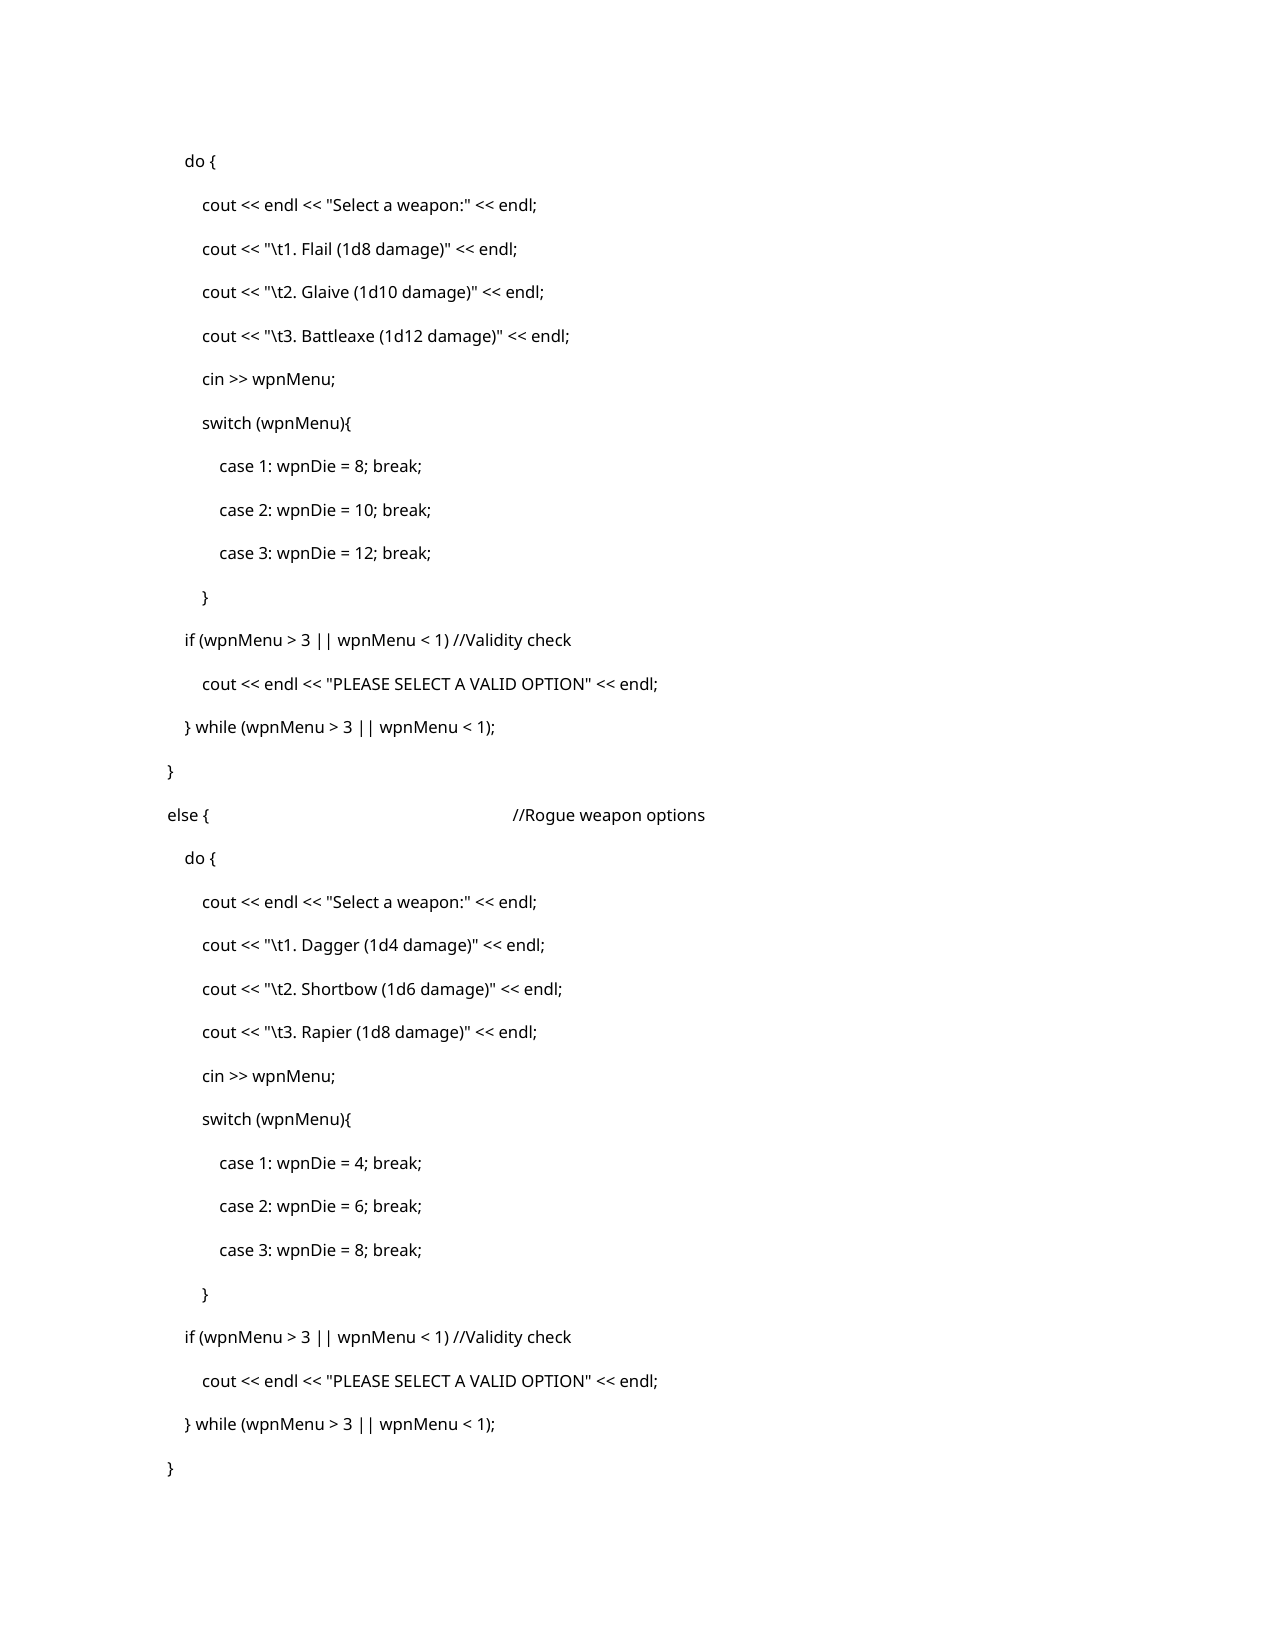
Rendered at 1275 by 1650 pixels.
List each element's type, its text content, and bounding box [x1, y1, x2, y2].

text cout << endl << "PLEASE SELECT A VALID OPTION" << endl; [150, 672, 1125, 695]
text cout << "\t2. Shortbow (1d6 damage)" << endl; [150, 977, 1125, 1000]
text case 1: wpnDie = 8; break; [150, 455, 1125, 477]
text } [150, 585, 1125, 608]
text } [150, 1456, 1125, 1479]
text do { [150, 847, 1125, 869]
text do { [150, 150, 1125, 173]
text cout << "\t1. Dagger (1d4 damage)" << endl; [150, 934, 1125, 956]
text } [150, 1282, 1125, 1305]
text cin >> wpnMenu; [150, 1064, 1125, 1087]
text } while (wpnMenu > 3 || wpnMenu < 1); [150, 716, 1125, 739]
text cin >> wpnMenu; [150, 368, 1125, 390]
text cout << endl << "Select a weapon:" << endl; [150, 890, 1125, 913]
text case 2: wpnDie = 10; break; [150, 498, 1125, 521]
text cout << endl << "Select a weapon:" << endl; [150, 193, 1125, 216]
text switch (wpnMenu){ [150, 1108, 1125, 1131]
text case 2: wpnDie = 6; break; [150, 1195, 1125, 1218]
text } while (wpnMenu > 3 || wpnMenu < 1); [150, 1413, 1125, 1435]
text case 3: wpnDie = 8; break; [150, 1238, 1125, 1261]
text cout << "\t2. Glaive (1d10 damage)" << endl; [150, 281, 1125, 303]
text else { //Rogue weapon options [150, 803, 1125, 826]
text if (wpnMenu > 3 || wpnMenu < 1) //Validity check [150, 629, 1125, 652]
text case 3: wpnDie = 12; break; [150, 542, 1125, 564]
text switch (wpnMenu){ [150, 411, 1125, 434]
text case 1: wpnDie = 4; break; [150, 1151, 1125, 1174]
text cout << "\t1. Flail (1d8 damage)" << endl; [150, 237, 1125, 260]
text cout << "\t3. Rapier (1d8 damage)" << endl; [150, 1021, 1125, 1043]
text cout << endl << "PLEASE SELECT A VALID OPTION" << endl; [150, 1369, 1125, 1392]
text if (wpnMenu > 3 || wpnMenu < 1) //Validity check [150, 1326, 1125, 1348]
text cout << "\t3. Battleaxe (1d12 damage)" << endl; [150, 324, 1125, 347]
text } [150, 759, 1125, 782]
